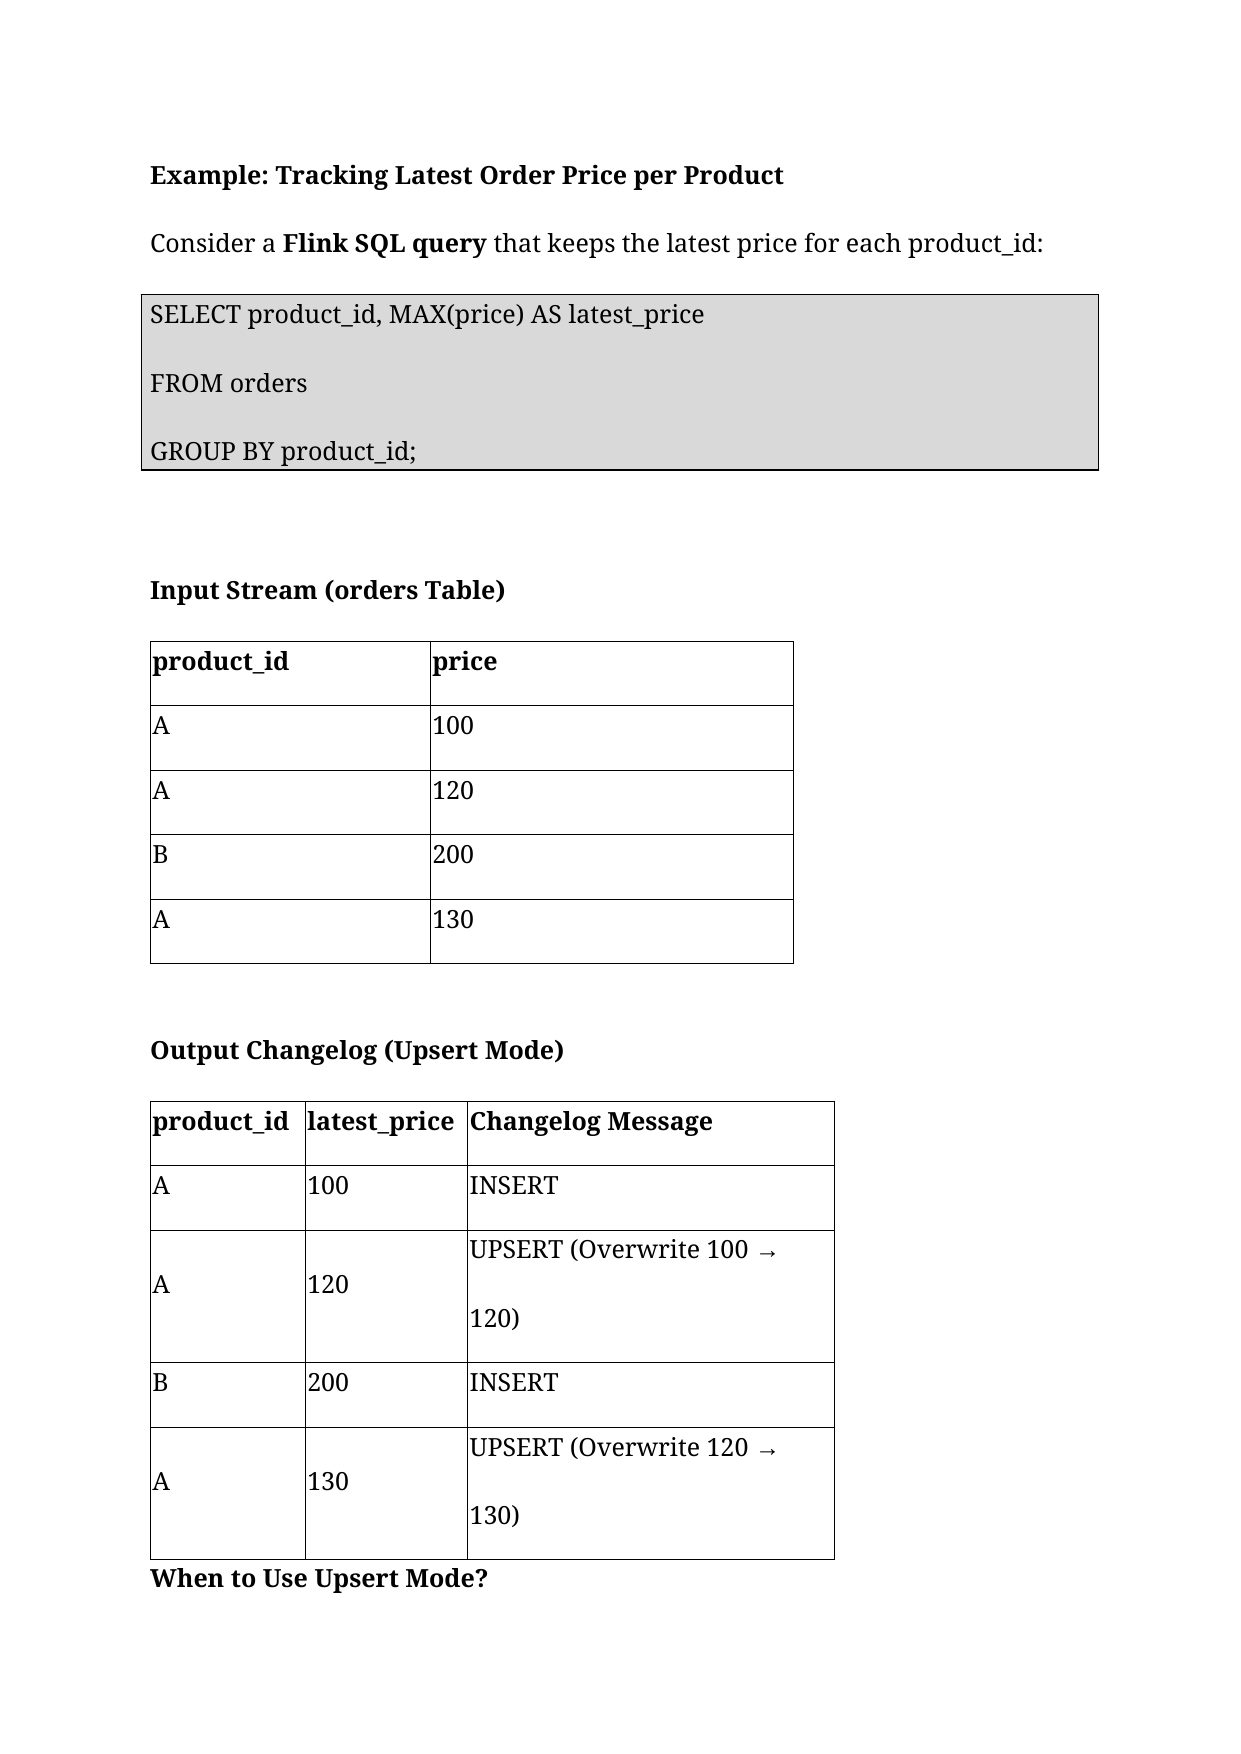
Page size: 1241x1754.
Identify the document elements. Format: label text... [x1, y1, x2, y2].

table_cell A [151, 1428, 305, 1559]
text SELECT product_id, MAX(price) AS latest_price [142, 295, 1098, 331]
text GROUP BY product_id; [142, 430, 1098, 469]
table_cell 200 [431, 835, 793, 899]
table_cell A [151, 706, 430, 770]
table_header product_id [151, 642, 430, 705]
text Consider a Flink SQL query that keeps the latest price for each product_id: [150, 226, 1090, 260]
table_cell 120 [431, 771, 793, 834]
table_header Changelog Message [468, 1102, 834, 1165]
table_cell A [151, 900, 430, 963]
text Output Changelog (Upsert Mode) [150, 1032, 1090, 1067]
text FROM orders [142, 362, 1098, 399]
table_cell 120 [306, 1231, 467, 1362]
table_header latest_price [306, 1102, 467, 1165]
table_cell 200 [306, 1363, 467, 1427]
table_cell A [151, 1166, 305, 1229]
text Example: Tracking Latest Order Price per Product [150, 158, 1090, 192]
table_header product_id [151, 1102, 305, 1165]
table_cell A [151, 771, 430, 834]
table_cell A [151, 1231, 305, 1362]
table_cell UPSERT (Overwrite 120 → 130) [468, 1428, 834, 1559]
table_cell B [151, 835, 430, 899]
text When to Use Upsert Mode? [150, 1560, 1090, 1594]
table_cell 100 [431, 706, 793, 770]
table_cell INSERT [468, 1166, 834, 1229]
text Input Stream (orders Table) [150, 573, 1090, 607]
table_cell B [151, 1363, 305, 1427]
table_cell 100 [306, 1166, 467, 1229]
table_cell 130 [306, 1428, 467, 1559]
table_cell 130 [431, 900, 793, 963]
table_header price [431, 642, 793, 705]
table_cell UPSERT (Overwrite 100 → 120) [468, 1231, 834, 1362]
table_cell INSERT [468, 1363, 834, 1427]
